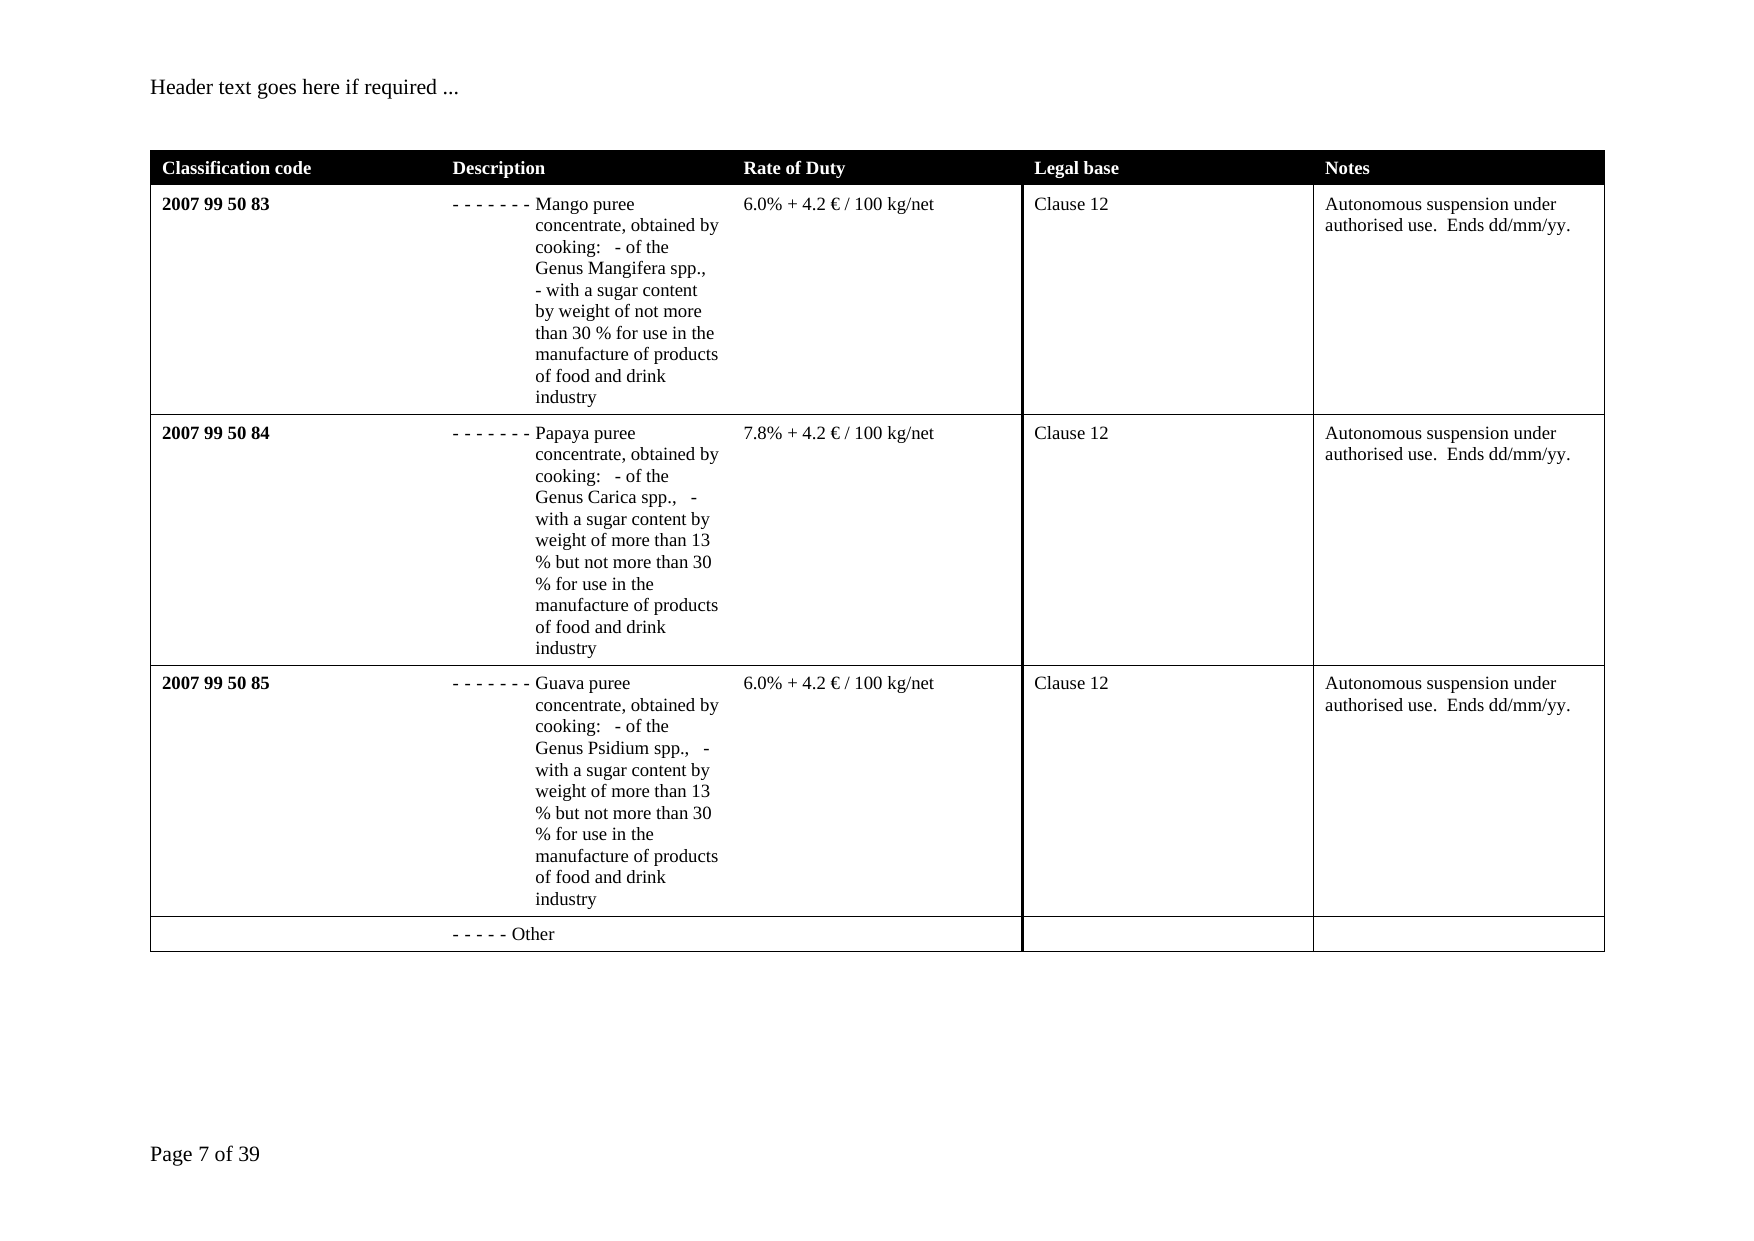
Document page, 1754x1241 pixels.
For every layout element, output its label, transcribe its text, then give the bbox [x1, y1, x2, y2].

table_cell - - - - - - - Papaya puree concentrate, obtained by cooking: - of the Genus Carica spp., - with a sugar content by weight of more than 13 % but not more than 30 % for use in the manufacture of products of food and drink industry [441, 415, 732, 665]
table_header Legal base [1024, 151, 1314, 185]
table_cell 2007 99 50 83 [151, 185, 441, 414]
table_cell Clause 12 [1024, 666, 1313, 916]
table_cell 6.0% + 4.2 € / 100 kg/net [732, 185, 1021, 414]
table_cell [151, 917, 441, 951]
table_cell 2007 99 50 85 [151, 666, 441, 916]
table_header Notes [1314, 151, 1604, 185]
table_cell - - - - - - - Guava puree concentrate, obtained by cooking: - of the Genus Psidium spp., - with a sugar content by weight of more than 13 % but not more than 30 % for use in the manufacture of products of food and drink industry [441, 666, 732, 916]
table_cell [732, 917, 1021, 951]
table_cell Autonomous suspension under authorised use. Ends dd/mm/yy. [1314, 415, 1604, 665]
table_header Description [441, 151, 732, 185]
table_cell 6.0% + 4.2 € / 100 kg/net [732, 666, 1021, 916]
table_cell - - - - - - - Mango puree concentrate, obtained by cooking: - of the Genus Mangifera spp., - with a sugar content by weight of not more than 30 % for use in the manufacture of products of food and drink industry [441, 185, 732, 414]
table_cell - - - - - Other [441, 917, 732, 951]
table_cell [1314, 666, 1604, 916]
table_cell Clause 12 [1024, 415, 1313, 665]
table_header Rate of Duty [732, 151, 1021, 185]
table_header Classification code [151, 151, 441, 185]
table_cell 7.8% + 4.2 € / 100 kg/net [732, 415, 1021, 665]
table_cell Clause 12 [1024, 185, 1313, 414]
table_cell Autonomous suspension under authorised use. Ends dd/mm/yy. [1314, 185, 1604, 414]
table_cell 2007 99 50 84 [151, 415, 441, 665]
table_cell [1314, 917, 1604, 951]
table_cell [1024, 917, 1313, 951]
